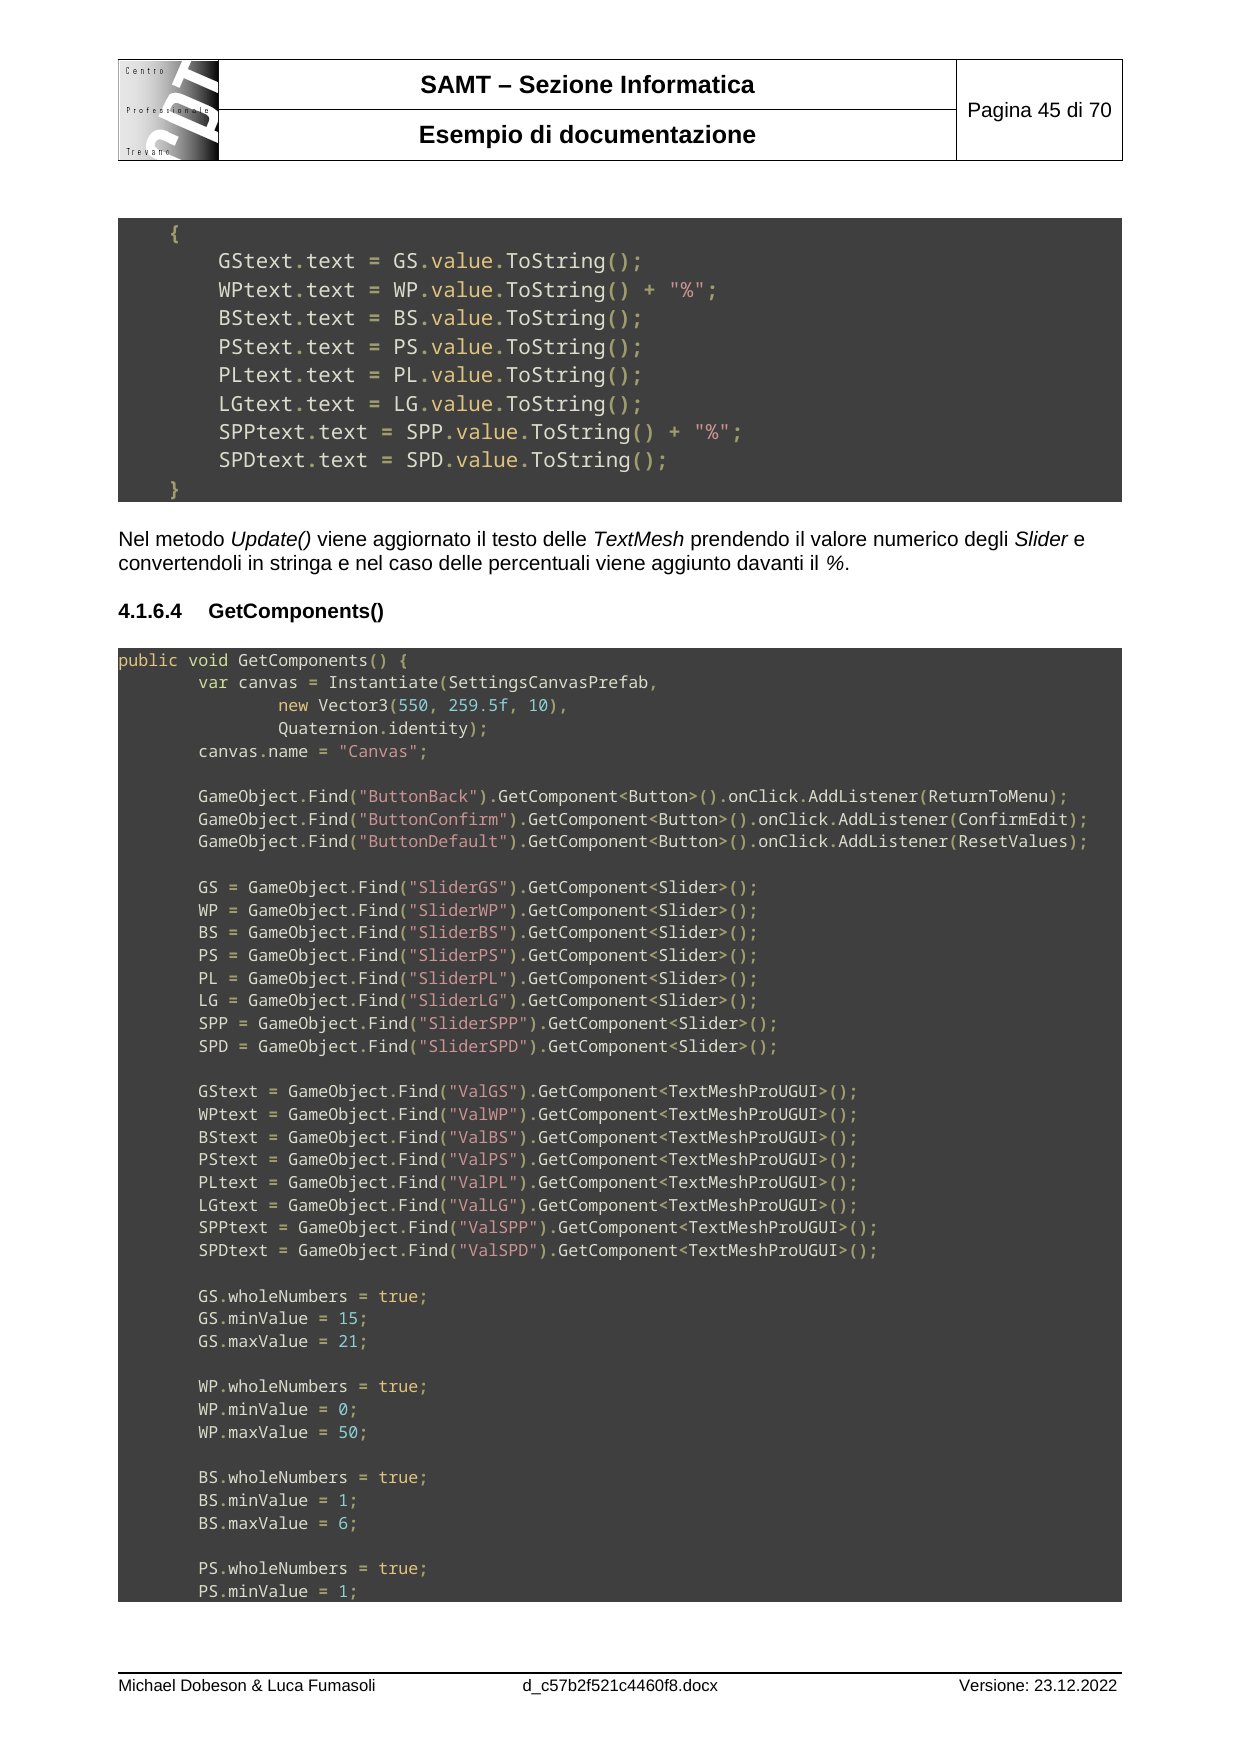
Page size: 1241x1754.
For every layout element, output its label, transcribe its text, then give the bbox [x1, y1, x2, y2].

text SPDtext = GameObject.Find("ValSPD").GetComponent<TextMeshProUGUI>(); [118, 1239, 1122, 1261]
text } [118, 474, 1122, 502]
text WPtext = GameObject.Find("ValWP").GetComponent<TextMeshProUGUI>(); [118, 1102, 1122, 1125]
text var canvas = Instantiate(SettingsCanvasPrefab, [118, 671, 1122, 694]
text SPPtext = GameObject.Find("ValSPP").GetComponent<TextMeshProUGUI>(); [118, 1216, 1122, 1239]
text BS = GameObject.Find("SliderBS").GetComponent<Slider>(); [118, 921, 1122, 943]
text SPDtext.text = SPD.value.ToString(); [118, 446, 1122, 474]
text LGtext.text = LG.value.ToString(); [118, 389, 1122, 417]
text PStext = GameObject.Find("ValPS").GetComponent<TextMeshProUGUI>(); [118, 1148, 1122, 1171]
text SPPtext.text = SPP.value.ToString() + "%"; [118, 417, 1122, 446]
text PLtext.text = PL.value.ToString(); [118, 360, 1122, 389]
text WP.minValue = 0; [118, 1398, 1122, 1420]
text GameObject.Find("ButtonConfirm").GetComponent<Button>().onClick.AddListener(ConfirmEdit); [118, 807, 1122, 830]
text BS.wholeNumbers = true; [118, 1466, 1122, 1488]
subtitle GetComponents() [118, 599, 1122, 623]
text PS = GameObject.Find("SliderPS").GetComponent<Slider>(); [118, 943, 1122, 966]
text WP.maxValue = 50; [118, 1420, 1122, 1443]
text PL = GameObject.Find("SliderPL").GetComponent<Slider>(); [118, 966, 1122, 989]
text BStext = GameObject.Find("ValBS").GetComponent<TextMeshProUGUI>(); [118, 1125, 1122, 1148]
text GS.minValue = 15; [118, 1307, 1122, 1329]
text GStext.text = GS.value.ToString(); [118, 247, 1122, 275]
text PLtext = GameObject.Find("ValPL").GetComponent<TextMeshProUGUI>(); [118, 1171, 1122, 1193]
text PStext.text = PS.value.ToString(); [118, 332, 1122, 360]
text Nel metodo Update() viene aggiornato il testo delle TextMesh prendendo il valore numerico degli Slider e convertendoli in stringa e nel caso delle percentuali viene aggiunto davanti il %. [118, 526, 1122, 574]
text Quaternion.identity); [118, 716, 1122, 739]
text BS.maxValue = 6; [118, 1511, 1122, 1534]
text new Vector3(550, 259.5f, 10), [118, 694, 1122, 716]
text SPP = GameObject.Find("SliderSPP").GetComponent<Slider>(); [118, 1012, 1122, 1034]
text GS.wholeNumbers = true; [118, 1284, 1122, 1307]
text GS = GameObject.Find("SliderGS").GetComponent<Slider>(); [118, 875, 1122, 898]
text public void GetComponents() { [118, 648, 1122, 671]
text LG = GameObject.Find("SliderLG").GetComponent<Slider>(); [118, 989, 1122, 1012]
text GS.maxValue = 21; [118, 1329, 1122, 1352]
text BS.minValue = 1; [118, 1488, 1122, 1511]
text GameObject.Find("ButtonDefault").GetComponent<Button>().onClick.AddListener(ResetValues); [118, 830, 1122, 853]
text PS.minValue = 1; [118, 1579, 1122, 1602]
text SPD = GameObject.Find("SliderSPD").GetComponent<Slider>(); [118, 1034, 1122, 1057]
text PS.wholeNumbers = true; [118, 1557, 1122, 1579]
text WP = GameObject.Find("SliderWP").GetComponent<Slider>(); [118, 898, 1122, 921]
text GStext = GameObject.Find("ValGS").GetComponent<TextMeshProUGUI>(); [118, 1080, 1122, 1102]
picture [118, 60, 219, 160]
text WP.wholeNumbers = true; [118, 1375, 1122, 1398]
text { [118, 218, 1122, 247]
text WPtext.text = WP.value.ToString() + "%"; [118, 275, 1122, 303]
text LGtext = GameObject.Find("ValLG").GetComponent<TextMeshProUGUI>(); [118, 1193, 1122, 1216]
text GameObject.Find("ButtonBack").GetComponent<Button>().onClick.AddListener(ReturnToMenu); [118, 784, 1122, 807]
text canvas.name = "Canvas"; [118, 739, 1122, 762]
text BStext.text = BS.value.ToString(); [118, 303, 1122, 332]
